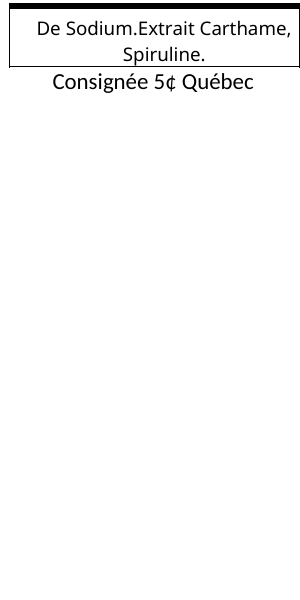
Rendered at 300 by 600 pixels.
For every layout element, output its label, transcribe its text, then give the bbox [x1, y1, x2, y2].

text Consignée 5¢ Québec [9, 67, 297, 96]
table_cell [10, 9, 299, 66]
